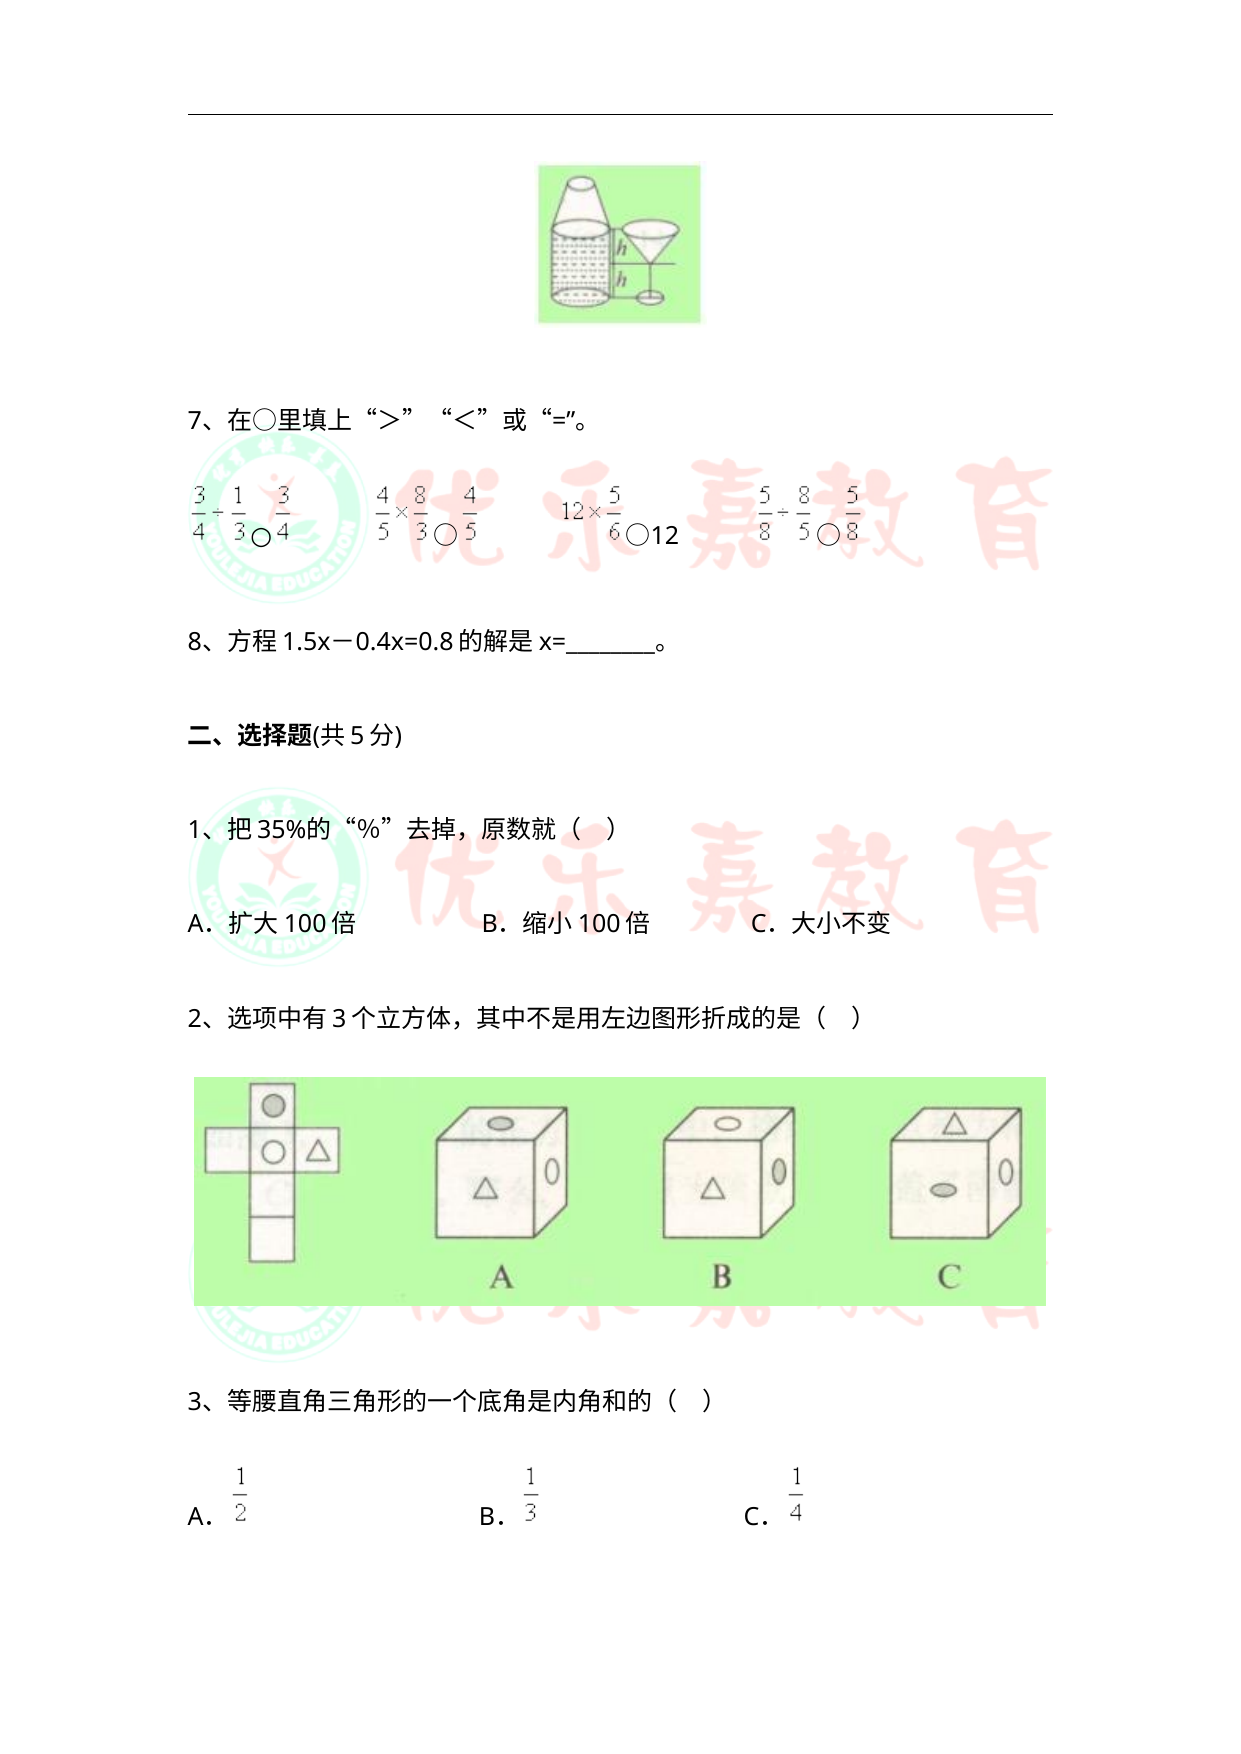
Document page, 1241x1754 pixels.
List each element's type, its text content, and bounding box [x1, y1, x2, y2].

picture [519, 1461, 544, 1526]
picture [784, 1461, 810, 1526]
text 1、把35%的“％”去掉，原数就（ ） [187, 795, 1053, 860]
text 7、在○里填上“＞”“＜”或“=”。 [187, 386, 1053, 451]
picture [534, 161, 707, 328]
text 8、方程1.5x－0.4x=0.8的解是x=________。 [187, 607, 1053, 672]
picture [458, 480, 484, 545]
picture [558, 480, 626, 545]
text 2、选项中有3个立方体，其中不是用左边图形折成的是（ ） [187, 984, 1053, 1049]
text 3、等腰直角三角形的一个底角是内角和的（ ） [187, 1367, 1053, 1432]
text A． B． C． [187, 1461, 1053, 1559]
picture [228, 1461, 254, 1526]
picture [754, 480, 817, 545]
picture [194, 1077, 1046, 1306]
picture [841, 480, 866, 545]
picture [187, 480, 251, 545]
text A．扩大100倍 B．缩小100倍 C．大小不变 [187, 889, 1053, 954]
picture [371, 480, 433, 545]
text 二、选择题(共5分) [187, 701, 1053, 766]
picture [271, 480, 297, 545]
